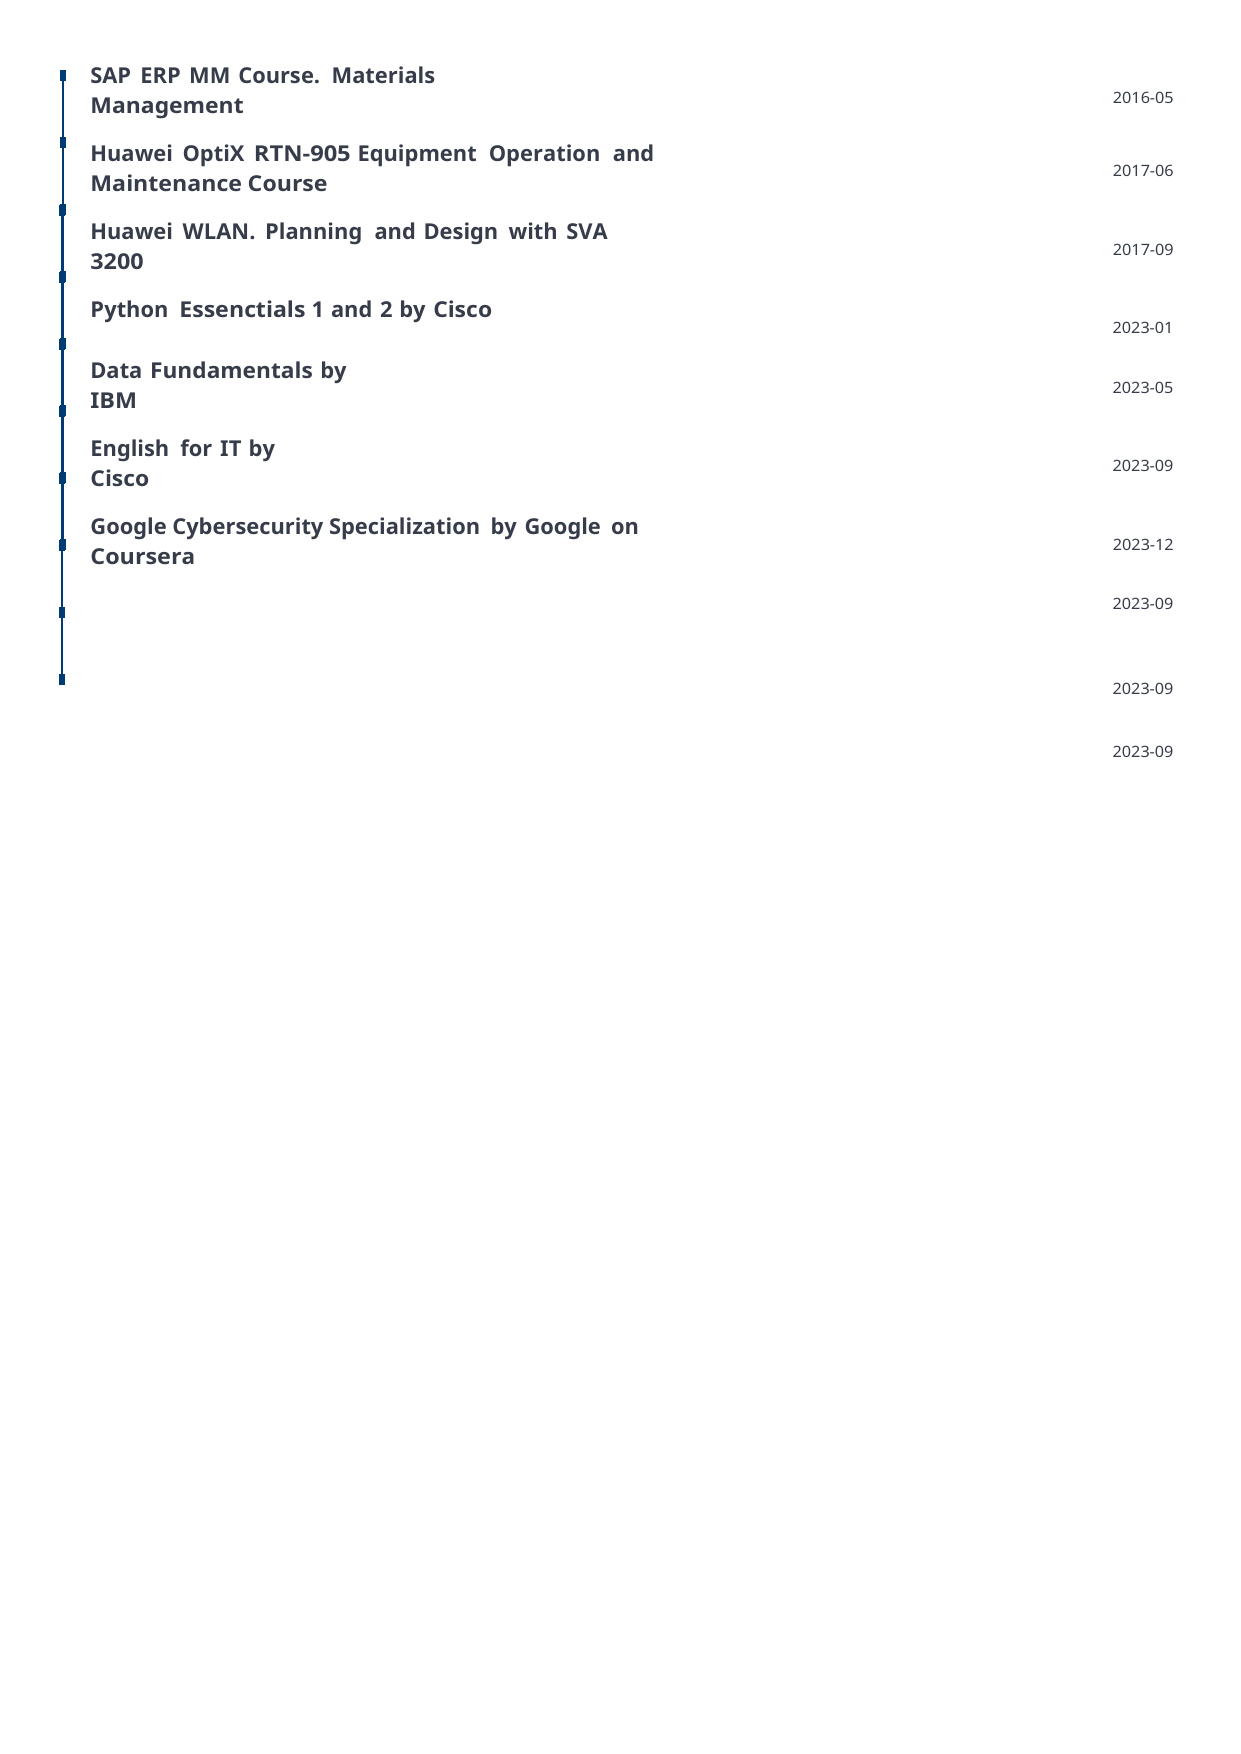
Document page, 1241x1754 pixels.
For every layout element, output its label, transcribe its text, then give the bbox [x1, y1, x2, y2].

text 2023-09 [1112, 741, 1184, 762]
text 2023-05 [1112, 380, 1184, 397]
text Huawei OptiX RTN-905 Equipment Operation and Maintenance Course [90, 138, 806, 197]
text 2023-09 [1112, 592, 1189, 614]
text Huawei WLAN. Planning and Design with SVA 3200 [90, 216, 614, 276]
text 2023-09 [1112, 458, 1184, 475]
text 2023-12 [1113, 537, 1184, 553]
text 2016-05 [1113, 90, 1184, 106]
text English for IT by Cisco [90, 433, 322, 493]
text 2017-09 [1113, 242, 1184, 258]
text SAP ERP MM Course. Materials Management [90, 60, 556, 119]
text Data Fundamentals by IBM [90, 355, 367, 414]
text Google Cybersecurity Specialization by Google on Coursera [90, 511, 689, 571]
text 2017-06 [1113, 163, 1184, 180]
text Python Essenctials 1 and 2 by Cisco [90, 294, 529, 324]
text 2023-01 [1112, 320, 1184, 336]
text 2023-09 [1112, 677, 1184, 699]
